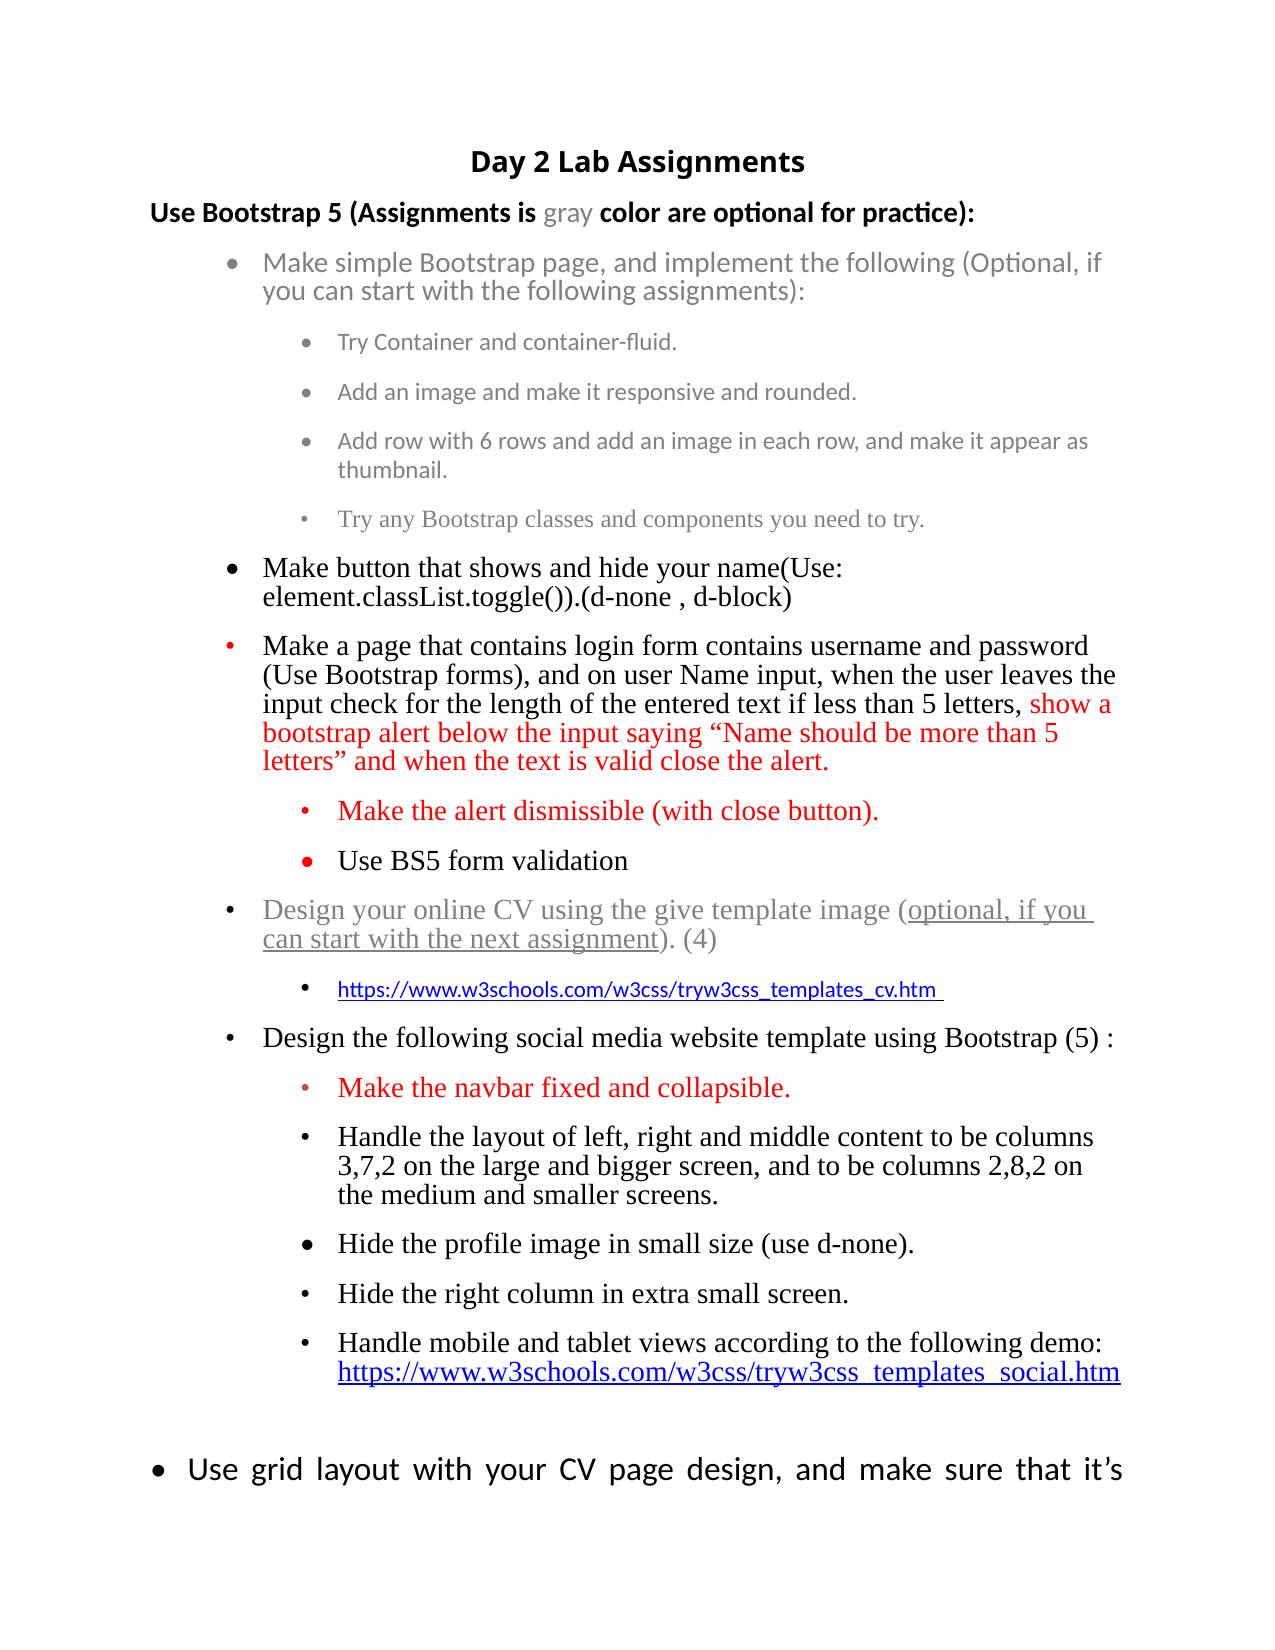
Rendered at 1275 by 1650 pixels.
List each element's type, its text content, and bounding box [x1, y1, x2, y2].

list Hide the right column in extra small screen. [300, 1280, 1125, 1309]
list Make simple Bootstrap page, and implement the following (Optional, if you can start with the following assignments): [225, 249, 1125, 307]
list Try Container and container-fluid. [300, 327, 1125, 356]
list Make the alert dismissible (with close button). [300, 797, 1125, 826]
list Use BS5 form validation [300, 847, 1125, 876]
list Make a page that contains login form contains username and password (Use Bootstrap forms), and on user Name input, when the user leaves the input check for the length of the entered text if less than 5 letters, show a bootstrap alert below the input saying “Name should be more than 5 letters” and when the text is valid close the alert. [225, 633, 1125, 777]
list Make the navbar fixed and collapsible. [300, 1074, 1125, 1103]
list Add row with 6 rows and add an image in each row, and make it appear as thumbnail. [300, 427, 1125, 484]
list Design the following social media website template using Bootstrap (5) : [225, 1024, 1125, 1053]
list Try any Bootstrap classes and components you need to try. [300, 505, 1125, 534]
list Design your online CV using the give template image (optional, if you can start with the next assignment). (4) [225, 897, 1125, 954]
list Hide the profile image in small size (use d-none). [300, 1231, 1125, 1259]
text Use Bootstrap 5 (Assignments is gray color are optional for practice): [150, 199, 1125, 228]
list Add an image and make it responsive and rounded. [300, 377, 1125, 406]
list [150, 1458, 1125, 1487]
text Day 2 Lab Assignments [150, 150, 1125, 179]
list https://www.w3schools.com/w3css/tryw3css_templates_cv.htm [300, 975, 1125, 1004]
list Make button that shows and hide your name(Use: element.classList.toggle()).(d-none , d-block) [225, 554, 1125, 612]
list Handle mobile and tablet views according to the following demo: https://www.w3schools.com/w3css/tryw3css_templates_social.htm [300, 1330, 1125, 1387]
list Handle the layout of left, right and middle content to be columns 3,7,2 on the large and bigger screen, and to be columns 2,8,2 on the medium and smaller screens. [300, 1124, 1125, 1210]
